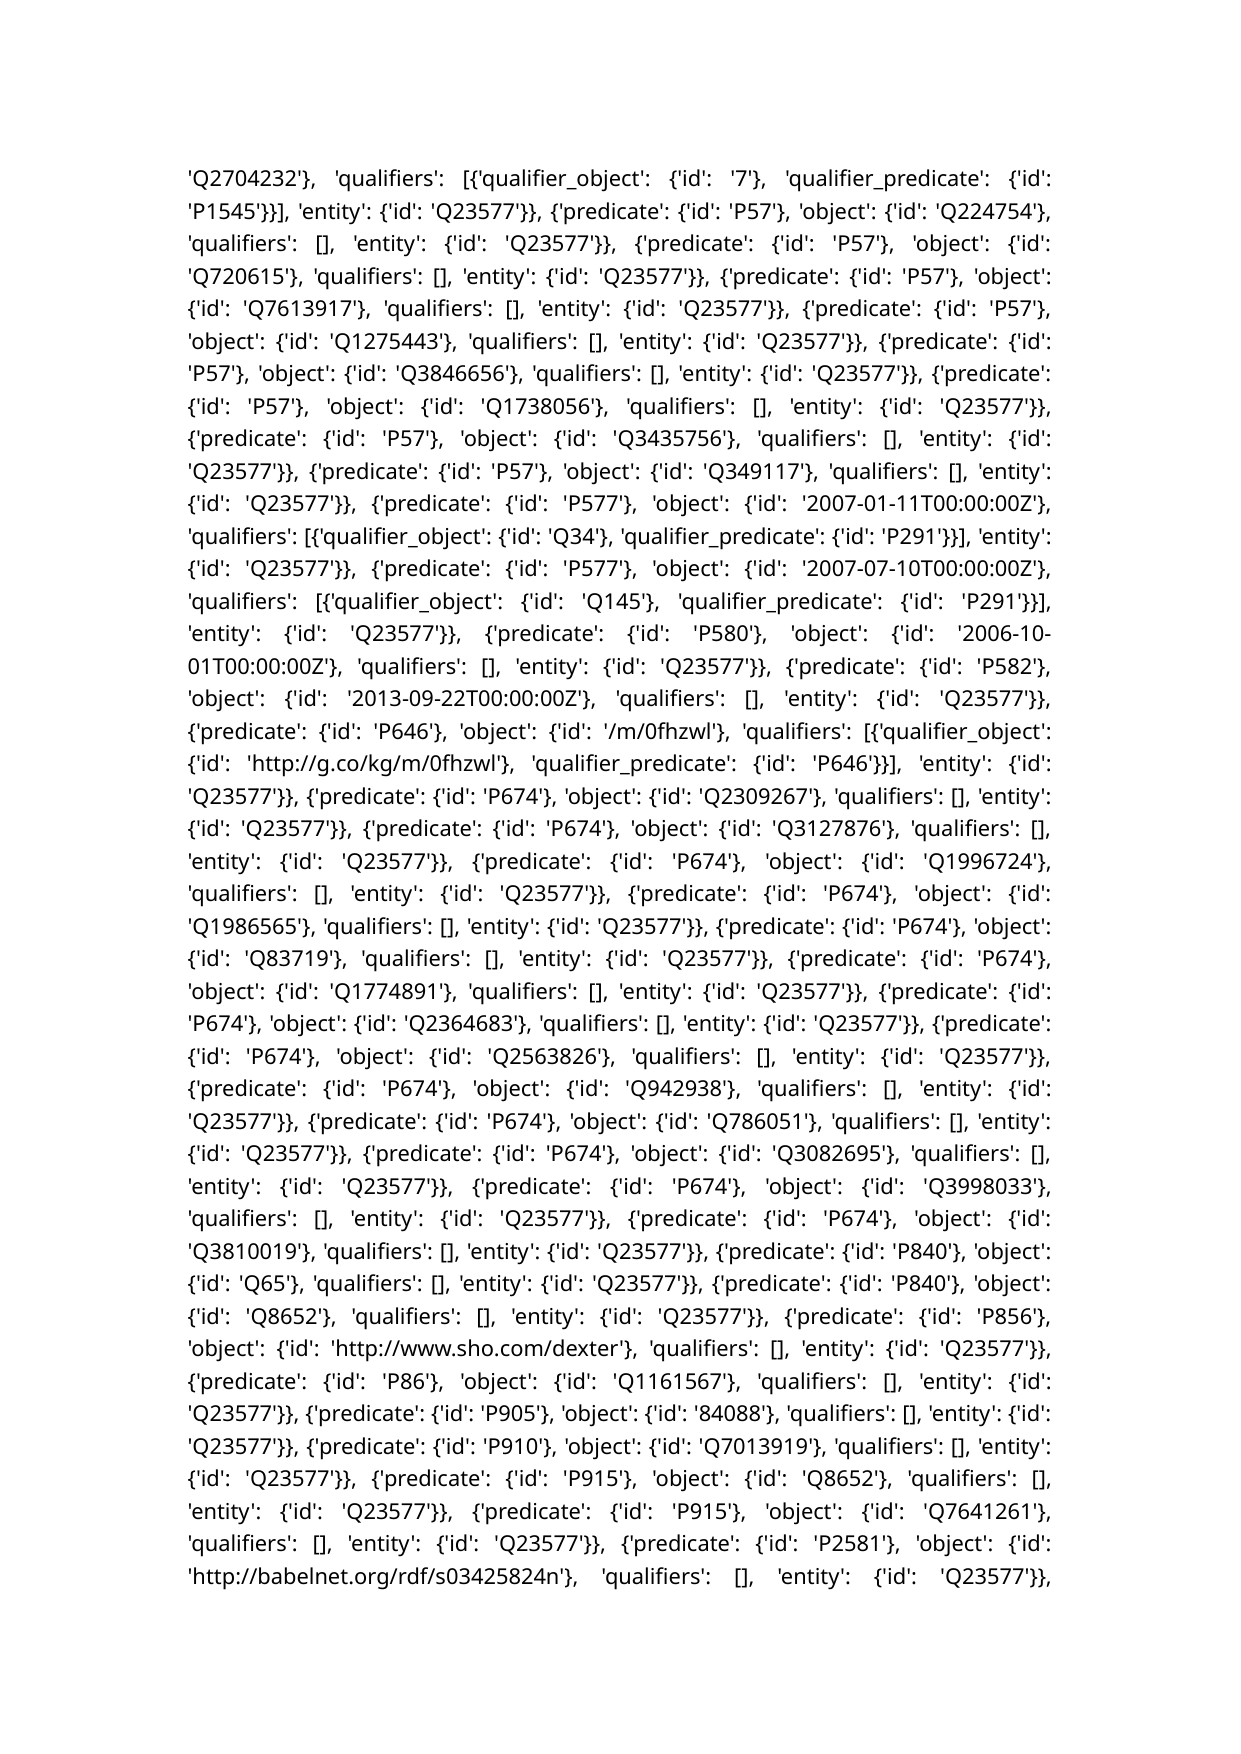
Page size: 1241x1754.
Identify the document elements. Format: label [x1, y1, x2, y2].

text [187, 162, 1053, 1592]
